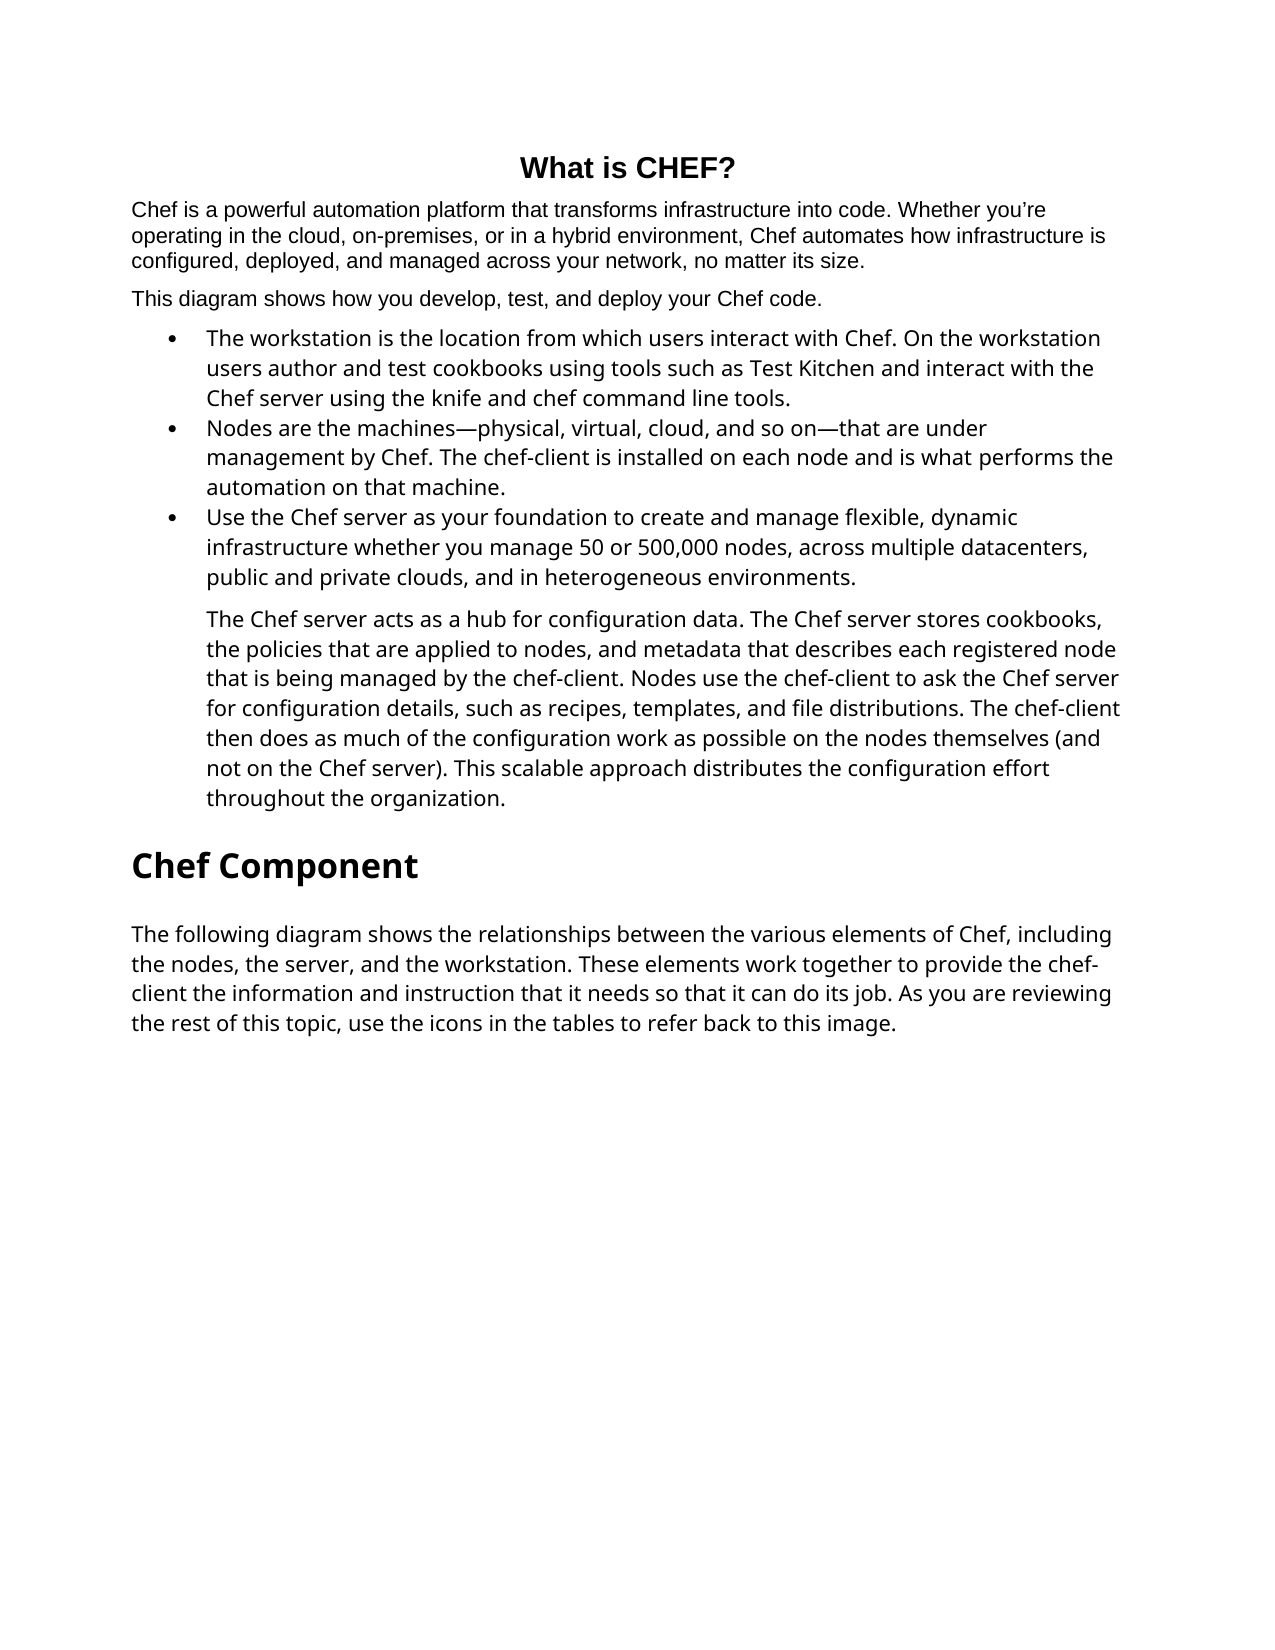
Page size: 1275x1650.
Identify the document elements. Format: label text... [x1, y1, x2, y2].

list The workstation is the location from which users interact with Chef. On the workstation users author and test cookbooks using tools such as Test Kitchen and interact with the Chef server using the knife and chef command line tools. [169, 323, 1125, 412]
text What is CHEF? [131, 150, 1125, 185]
text This diagram shows how you develop, test, and deploy your Chef code. [131, 285, 1125, 311]
list Use the Chef server as your foundation to create and manage flexible, dynamic infrastructure whether you manage 50 or 500,000 nodes, across multiple datacenters, public and private clouds, and in heterogeneous environments. [169, 502, 1125, 591]
text Chef is a powerful automation platform that transforms infrastructure into code. Whether you’re operating in the cloud, on-premises, or in a hybrid environment, Chef automates how infrastructure is configured, deployed, and managed across your network, no matter its size. [131, 197, 1125, 273]
text Chef Component [131, 842, 1125, 889]
list Nodes are the machines—physical, virtual, cloud, and so on—that are under management by Chef. The chef-client is installed on each node and is what performs the automation on that machine. [169, 412, 1125, 502]
text The following diagram shows the relationships between the various elements of Chef, including the nodes, the server, and the workstation. These elements work together to provide the chef-client the information and instruction that it needs so that it can do its job. As you are reviewing the rest of this topic, use the icons in the tables to refer back to this image. [131, 919, 1125, 1038]
text The Chef server acts as a hub for configuration data. The Chef server stores cookbooks, the policies that are applied to nodes, and metadata that describes each registered node that is being managed by the chef-client. Nodes use the chef-client to ask the Chef server for configuration details, such as recipes, templates, and file distributions. The chef-client then does as much of the configuration work as possible on the nodes themselves (and not on the Chef server). This scalable approach distributes the configuration effort throughout the organization. [206, 604, 1125, 812]
